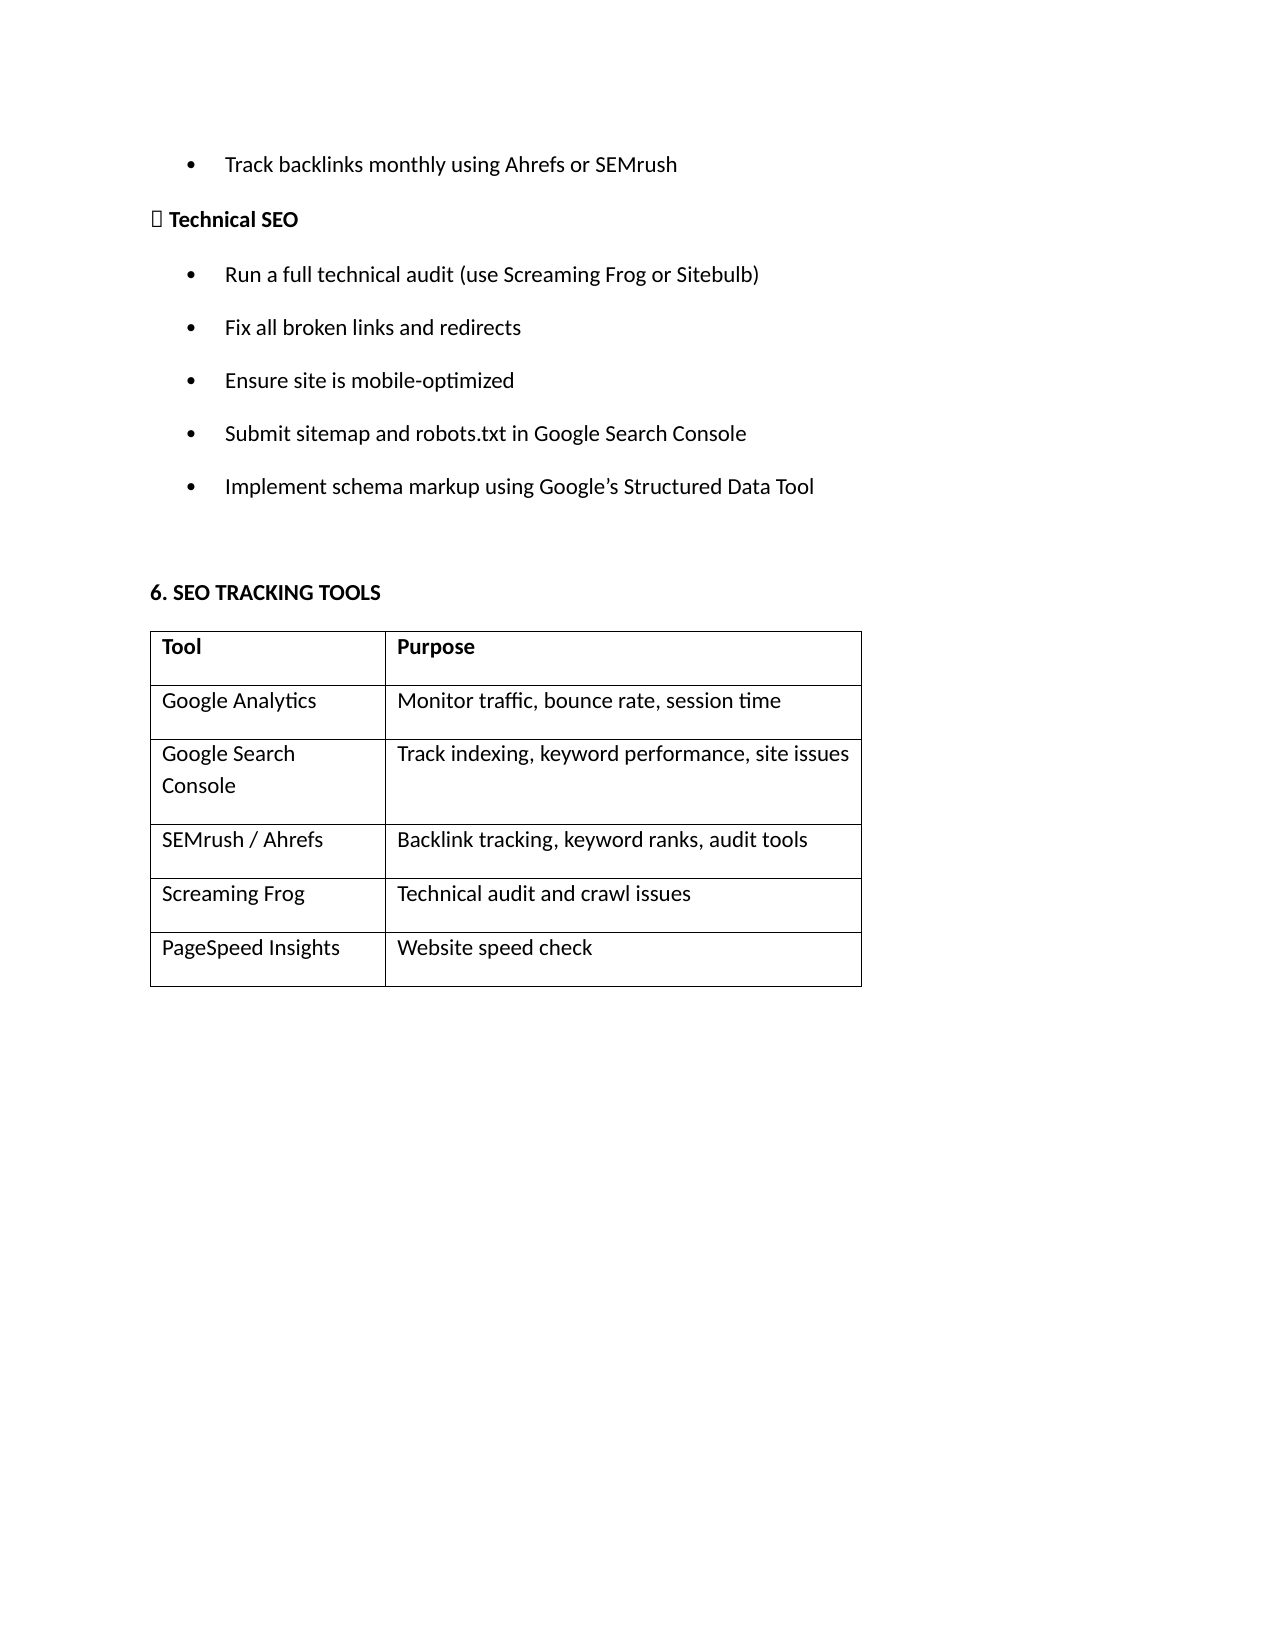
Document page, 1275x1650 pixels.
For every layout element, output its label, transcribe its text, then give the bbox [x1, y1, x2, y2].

table_cell Screaming Frog [151, 879, 385, 932]
table_header Tool [151, 632, 385, 685]
list Ensure site is mobile-optimized [187, 366, 1125, 394]
text 6. SEO TRACKING TOOLS [150, 578, 1125, 606]
list Submit sitemap and robots.txt in Google Search Console [187, 419, 1125, 447]
table_cell PageSpeed Insights [151, 933, 385, 986]
text ✅ Technical SEO [150, 203, 1125, 234]
list Fix all broken links and redirects [187, 313, 1125, 341]
list Implement schema markup using Google’s Structured Data Tool [187, 472, 1125, 500]
table_cell Backlink tracking, keyword ranks, audit tools [386, 825, 861, 878]
table_cell Track indexing, keyword performance, site issues [386, 740, 861, 824]
table_cell Google Search Console [151, 740, 385, 824]
table_cell Website speed check [386, 933, 861, 986]
list Track backlinks monthly using Ahrefs or SEMrush [187, 150, 1125, 178]
table_header Purpose [386, 632, 861, 685]
table_cell Technical audit and crawl issues [386, 879, 861, 932]
list Run a full technical audit (use Screaming Frog or Sitebulb) [187, 260, 1125, 288]
table_cell Google Analytics [151, 686, 385, 738]
table_cell SEMrush / Ahrefs [151, 825, 385, 878]
table_cell Monitor traffic, bounce rate, session time [386, 686, 861, 738]
